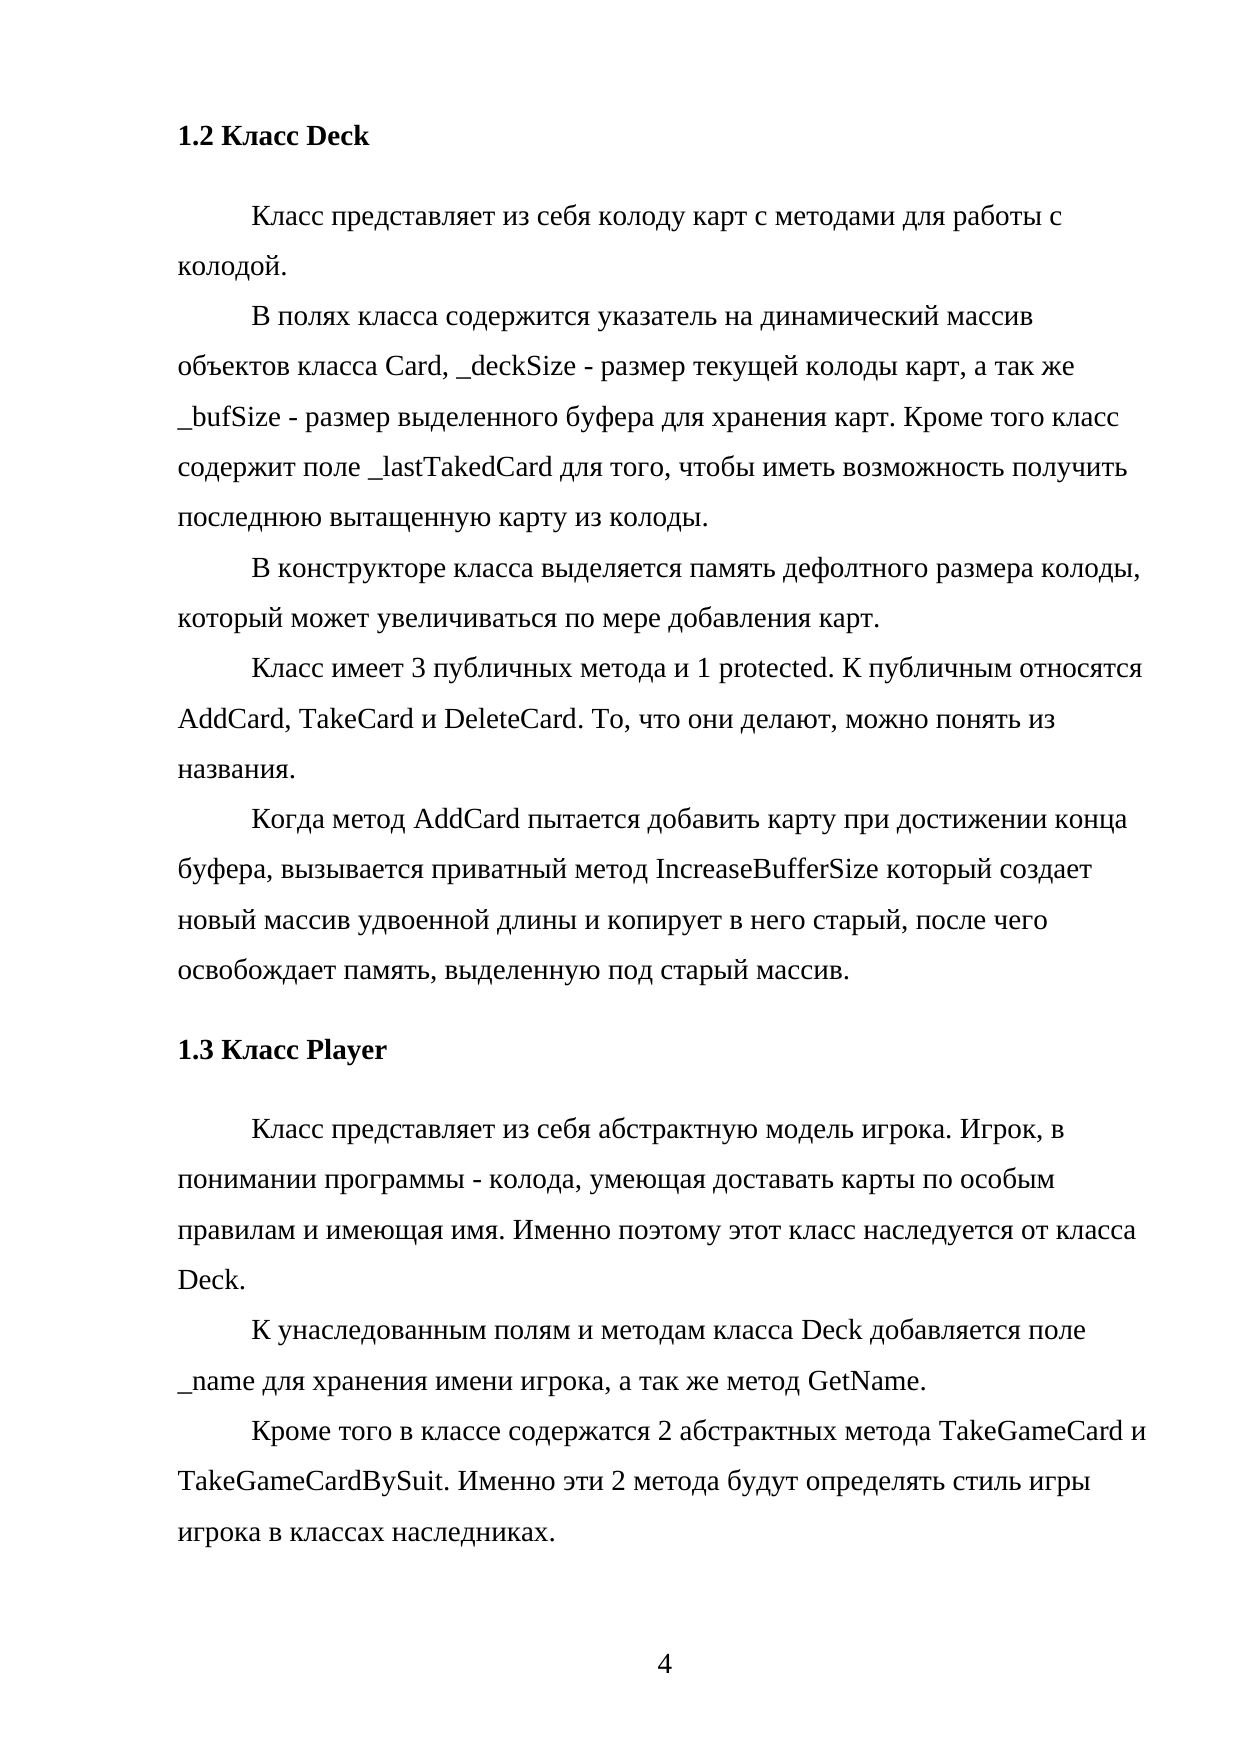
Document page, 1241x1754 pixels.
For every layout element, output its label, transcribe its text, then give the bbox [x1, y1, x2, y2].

text Класс представляет из себя колоду карт с методами для работы с колодой. [177, 198, 1152, 281]
text К унаследованным полям и методам класса Deck добавляется поле _name для хранения имени игрока, а так же метод GetName. [177, 1312, 1152, 1396]
text Кроме того в классе содержатся 2 абстрактных метода TakeGameCard и TakeGameCardBySuit. Именно эти 2 метода будут определять стиль игры игрока в классах наследниках. [177, 1413, 1152, 1547]
text Класс Player [177, 1032, 1152, 1065]
text Класс представляет из себя абстрактную модель игрока. Игрок, в понимании программы - колода, умеющая доставать карты по особым правилам и имеющая имя. Именно поэтому этот класс наследуется от класса Deck. [177, 1111, 1152, 1296]
text В полях класса содержится указатель на динамический массив объектов класса Card, _deckSize - размер текущей колоды карт, а так же _bufSize - размер выделенного буфера для хранения карт. Кроме того класс содержит поле _lastTakedCard для того, чтобы иметь возможность получить последнюю вытащенную карту из колоды. [177, 298, 1152, 533]
text Класс Deck [177, 118, 1152, 152]
text Класс имеет 3 публичных метода и 1 protected. К публичным относятся AddCard, TakeCard и DeleteCard. То, что они делают, можно понять из названия. [177, 650, 1152, 784]
text Когда метод AddCard пытается добавить карту при достижении конца буфера, вызывается приватный метод IncreaseBufferSize который создает новый массив удвоенной длины и копирует в него старый, после чего освобождает память, выделенную под старый массив. [177, 801, 1152, 986]
text В конструкторе класса выделяется память дефолтного размера колоды, который может увеличиваться по мере добавления карт. [177, 550, 1152, 634]
